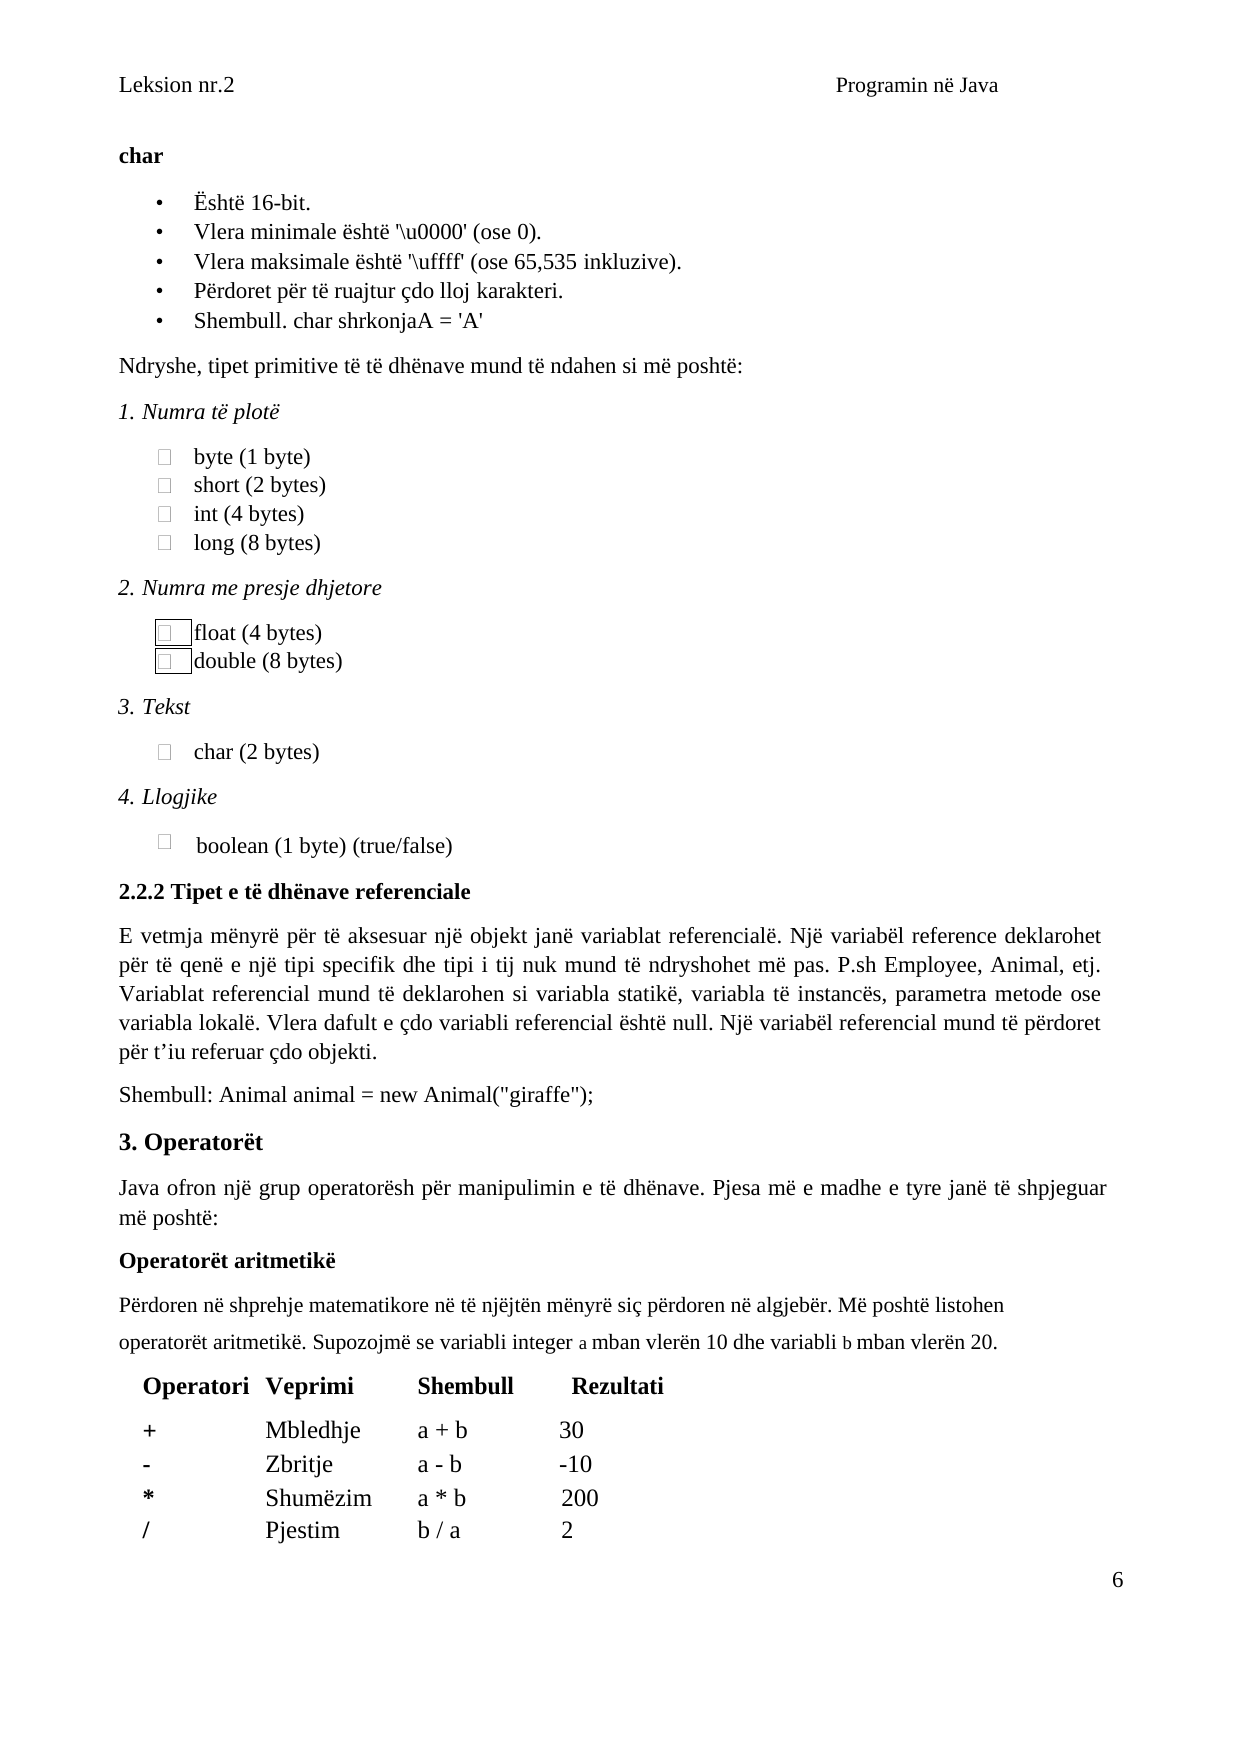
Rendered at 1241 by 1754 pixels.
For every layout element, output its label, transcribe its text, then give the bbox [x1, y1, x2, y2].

table_cell b / a [391, 1515, 533, 1546]
table_cell a * b [391, 1481, 533, 1515]
text short (2 bytes) [194, 471, 1136, 498]
table_cell Mbledhje [257, 1408, 391, 1447]
picture [155, 738, 192, 765]
table_cell * [122, 1481, 257, 1515]
text E vetmja mënyrë për të aksesuar një objekt janë variablat referencialë. Një variabël reference deklarohet për të qenë e një tipi specifik dhe tipi i tij nuk mund të ndryshohet më pas. P.sh Employee, Animal, etj. Variablat referencial mund të deklarohen si variabla statikë, variabla të instancës, parametra metode ose variabla lokalë. Vlera dafult e çdo variabli referencial është null. Një variabël referencial mund të përdoret për t’iu referuar çdo objekti. [119, 922, 1103, 1064]
list Llogjike [118, 783, 1136, 809]
text Ndryshe, tipet primitive të të dhënave mund të ndahen si më poshtë: [119, 353, 1136, 379]
list Përdoret për të ruajtur çdo lloj karakteri. [155, 278, 1136, 304]
picture [155, 472, 192, 498]
subtitle Tipet e të dhënave referenciale [119, 878, 1136, 904]
text float (4 bytes) [194, 619, 1136, 645]
table_cell / [122, 1515, 257, 1546]
table_cell - [122, 1448, 257, 1481]
picture [155, 443, 192, 470]
list Tekst [118, 693, 1136, 719]
subtitle char [119, 142, 1136, 168]
picture [155, 500, 192, 527]
list Numra të plotë [118, 398, 1136, 424]
list Është 16-bit. [155, 188, 1136, 215]
table_header Operatori [122, 1373, 257, 1408]
text long (8 bytes) [194, 529, 1136, 555]
table_cell -10 [533, 1448, 674, 1481]
picture [156, 620, 191, 645]
list Numra me presje dhjetore [118, 574, 1136, 600]
text int (4 bytes) [194, 500, 1136, 526]
subtitle Operatorët aritmetikë [119, 1247, 1136, 1273]
list Vlera maksimale është '\uffff' (ose 65,535 inkluzive). [155, 248, 1136, 274]
table_cell Shumëzim [257, 1481, 391, 1515]
text 6 [87, 1566, 1123, 1592]
table_cell a + b [391, 1408, 533, 1447]
text byte (1 byte) [194, 443, 1136, 469]
text char (2 bytes) [194, 738, 1136, 764]
table_cell Pjestim [257, 1515, 391, 1546]
table_cell 2 [533, 1515, 674, 1546]
picture [156, 649, 191, 673]
text Përdoren në shprehje matematikore në të njëjtën mënyrë siç përdoren në algjebër. Më poshtë listohen operatorët aritmetikë. Supozojmë se variabli integer a mban vlerën 10 dhe variabli b mban vlerën 20. [119, 1292, 1089, 1354]
text Java ofron një grup operatorësh për manipulimin e të dhënave. Pjesa më e madhe e tyre janë të shpjeguar më poshtë: [119, 1174, 1109, 1231]
table_header Rezultati [533, 1373, 674, 1408]
table_cell 30 [533, 1408, 674, 1447]
table_cell 200 [533, 1481, 674, 1515]
picture [155, 828, 192, 854]
table_header Shembull [391, 1373, 533, 1408]
table_header Veprimi [257, 1373, 391, 1408]
text Shembull: Animal animal = new Animal("giraffe"); [119, 1081, 1136, 1108]
text double (8 bytes) [194, 647, 1136, 674]
table_cell a - b [391, 1448, 533, 1481]
subtitle Operatorët [119, 1127, 1136, 1155]
picture [155, 529, 192, 555]
table_cell + [122, 1408, 257, 1447]
table_cell Zbritje [257, 1448, 391, 1481]
list Shembull. char shrkonjaA = 'A' [155, 307, 1136, 334]
text boolean (1 byte) (true/false) [156, 828, 1136, 859]
list Vlera minimale është '\u0000' (ose 0). [155, 218, 1136, 244]
